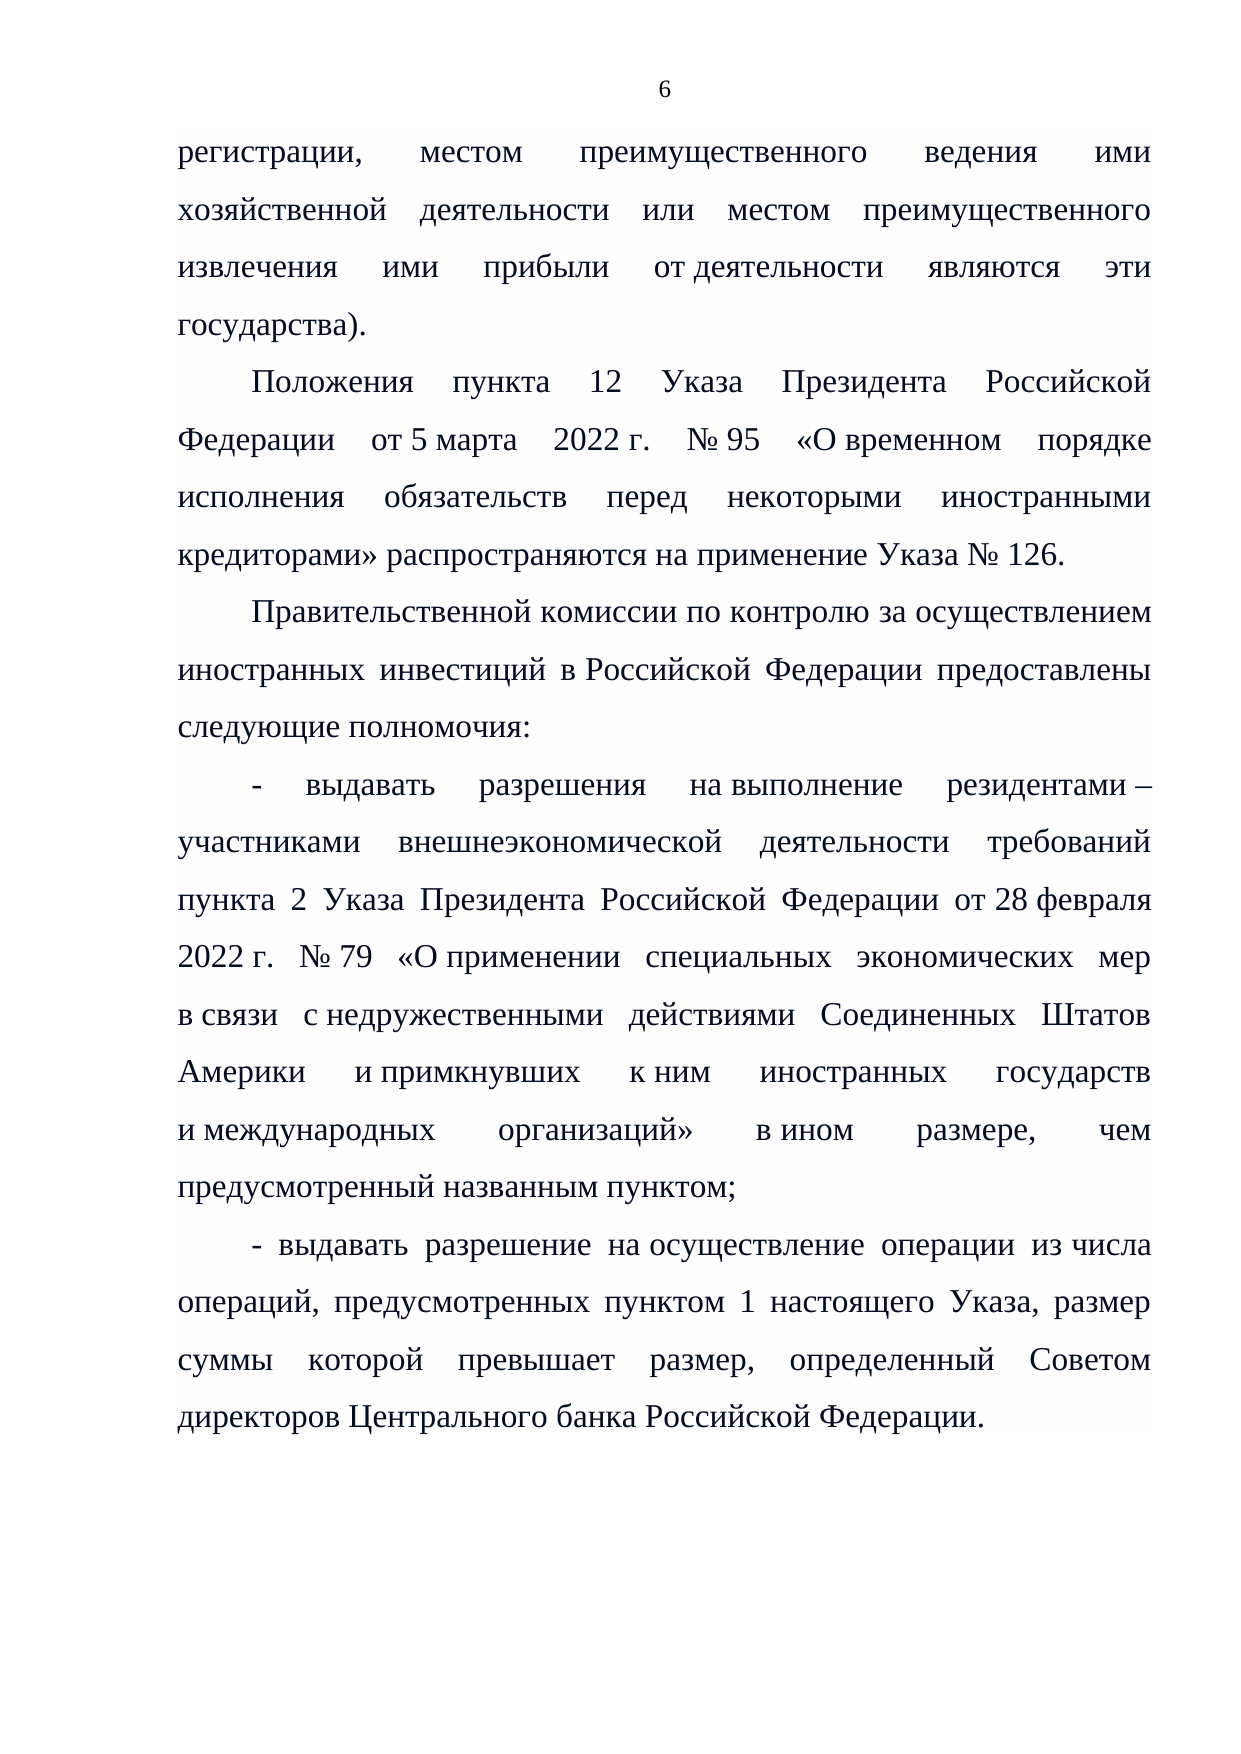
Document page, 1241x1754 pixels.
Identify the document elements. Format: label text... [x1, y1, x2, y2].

text - выдавать разрешения на выполнение резидентами – участниками внешнеэкономической деятельности требований пункта 2 Указа Президента Российской Федерации от 28 февраля 2022 г. № 79 «О применении специальных экономических мер в связи с недружественными действиями Соединенных Штатов Америки и примкнувших к ним иностранных государств и международных организаций» в ином размере, чем предусмотренный названным пунктом; [177, 764, 1152, 1204]
text Правительственной комиссии по контролю за осуществлением иностранных инвестиций в Российской Федерации предоставлены следующие полномочия: [177, 591, 1152, 744]
text - выдавать разрешение на осуществление операции из числа операций, предусмотренных пунктом 1 настоящего Указа, размер суммы которой превышает размер, определенный Советом директоров Центрального банка Российской Федерации. [177, 1224, 1152, 1434]
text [177, 131, 1152, 342]
text Положения пункта 12 Указа Президента Российской Федерации от 5 марта 2022 г. № 95 «О временном порядке исполнения обязательств перед некоторыми иностранными кредиторами» распространяются на применение Указа № 126. [177, 361, 1152, 572]
